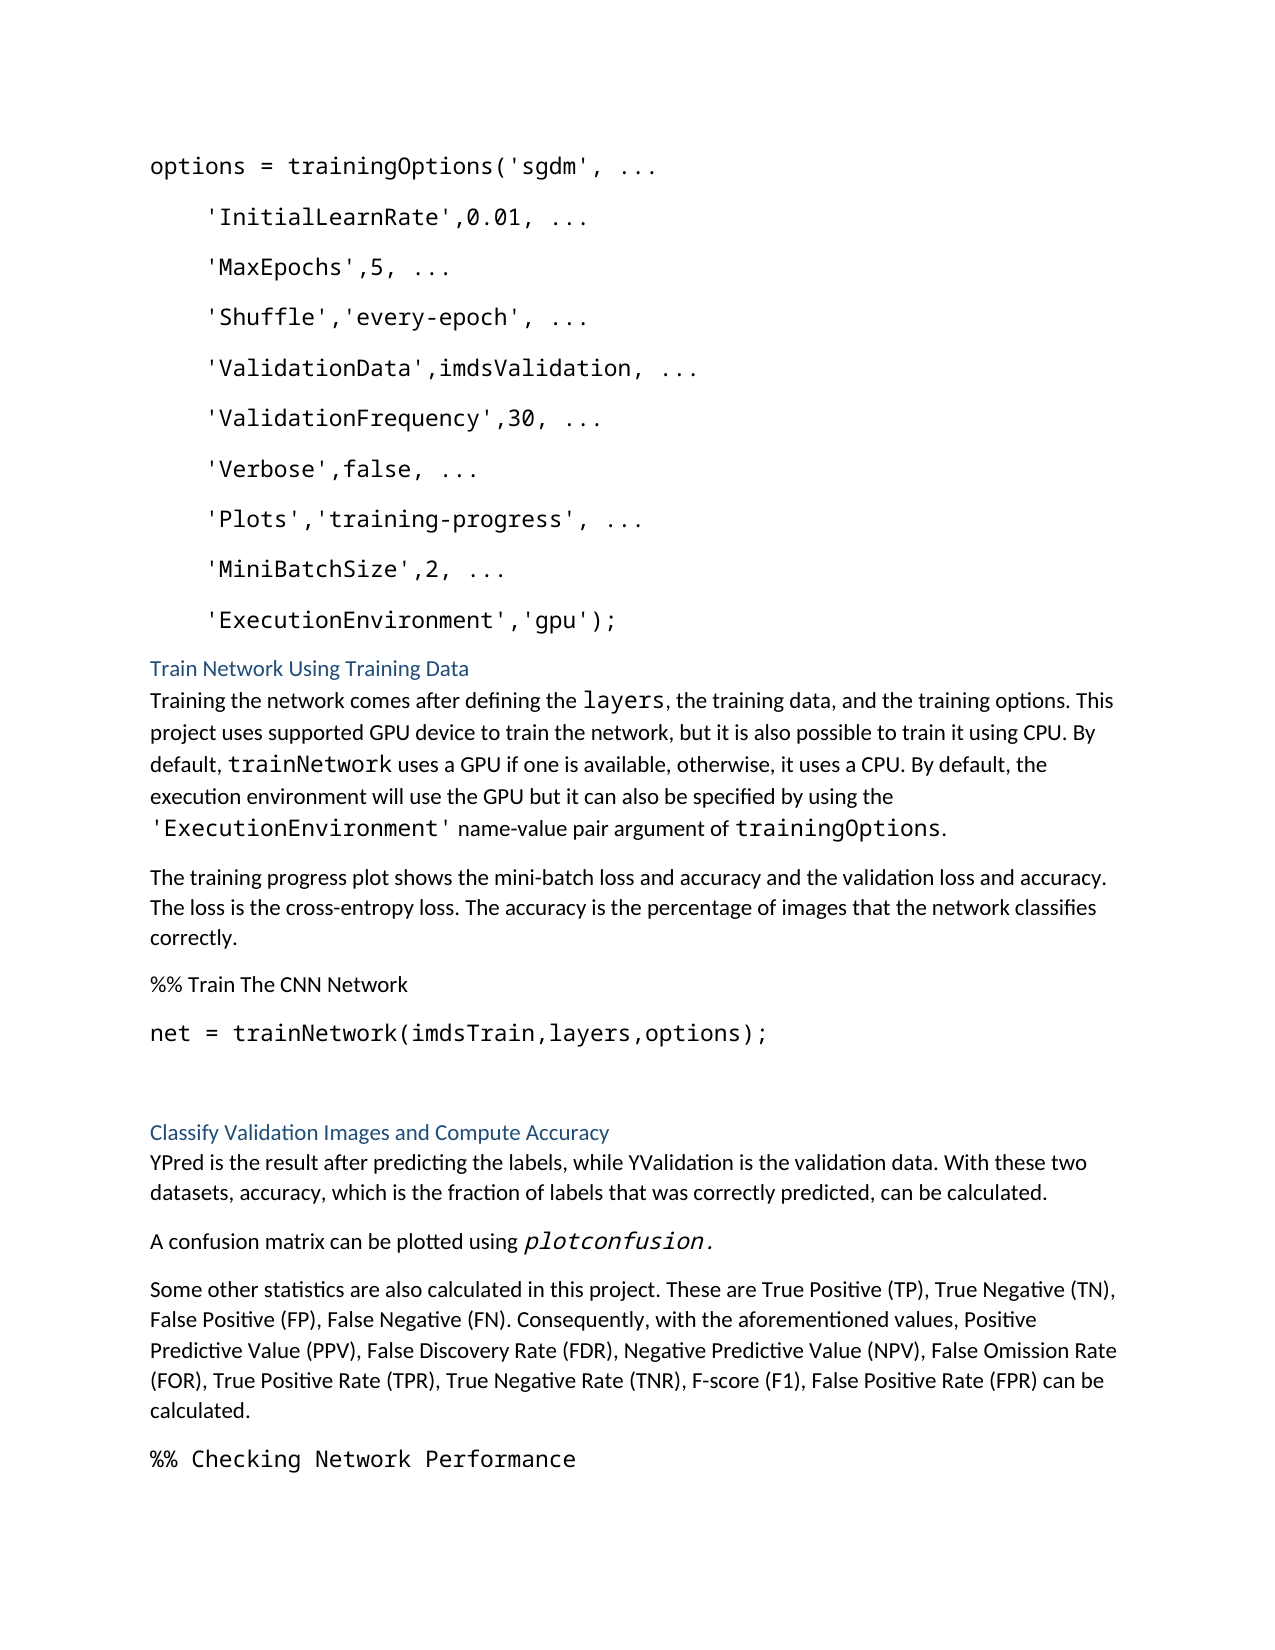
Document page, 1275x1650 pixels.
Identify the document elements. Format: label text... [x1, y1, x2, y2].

text %% Checking Network Performance [150, 1443, 1125, 1474]
text 'ExecutionEnvironment','gpu'); [150, 604, 1125, 635]
text Training the network comes after defining the layers, the training data, and the training options. This project uses supported GPU device to train the network, but it is also possible to train it using CPU. By default, trainNetwork uses a GPU if one is available, otherwise, it uses a CPU. By default, the execution environment will use the GPU but it can also be specified by using the 'ExecutionEnvironment' name-value pair argument of trainingOptions. [150, 684, 1125, 843]
text 'InitialLearnRate',0.01, ... [150, 200, 1125, 232]
text %% Train The CNN Network [150, 970, 1125, 998]
text 'ValidationData',imdsValidation, ... [150, 352, 1125, 383]
subtitle Classify Validation Images and Compute Accuracy [150, 1118, 1125, 1146]
text YPred is the result after predicting the labels, while YValidation is the validation data. With these two datasets, accuracy, which is the fraction of labels that was correctly predicted, can be calculated. [150, 1148, 1125, 1206]
text 'Plots','training-progress', ... [150, 503, 1125, 534]
subtitle Train Network Using Training Data [150, 654, 1125, 682]
text 'Verbose',false, ... [150, 452, 1125, 484]
text 'ValidationFrequency',30, ... [150, 402, 1125, 433]
text options = trainingOptions('sgdm', ... [150, 150, 1125, 181]
text 'MaxEpochs',5, ... [150, 251, 1125, 282]
text 'Shuffle','every-epoch', ... [150, 301, 1125, 332]
text 'MiniBatchSize',2, ... [150, 553, 1125, 584]
text The training progress plot shows the mini-batch loss and accuracy and the validation loss and accuracy. The loss is the cross-entropy loss. The accuracy is the percentage of images that the network classifies correctly. [150, 863, 1125, 951]
text net = trainNetwork(imdsTrain,layers,options); [150, 1017, 1125, 1048]
text Some other statistics are also calculated in this project. These are True Positive (TP), True Negative (TN), False Positive (FP), False Negative (FN). Consequently, with the aforementioned values, Positive Predictive Value (PPV), False Discovery Rate (FDR), Negative Predictive Value (NPV), False Omission Rate (FOR), True Positive Rate (TPR), True Negative Rate (TNR), F-score (F1), False Positive Rate (FPR) can be calculated. [150, 1275, 1125, 1424]
text A confusion matrix can be plotted using plotconfusion. [150, 1225, 1125, 1256]
